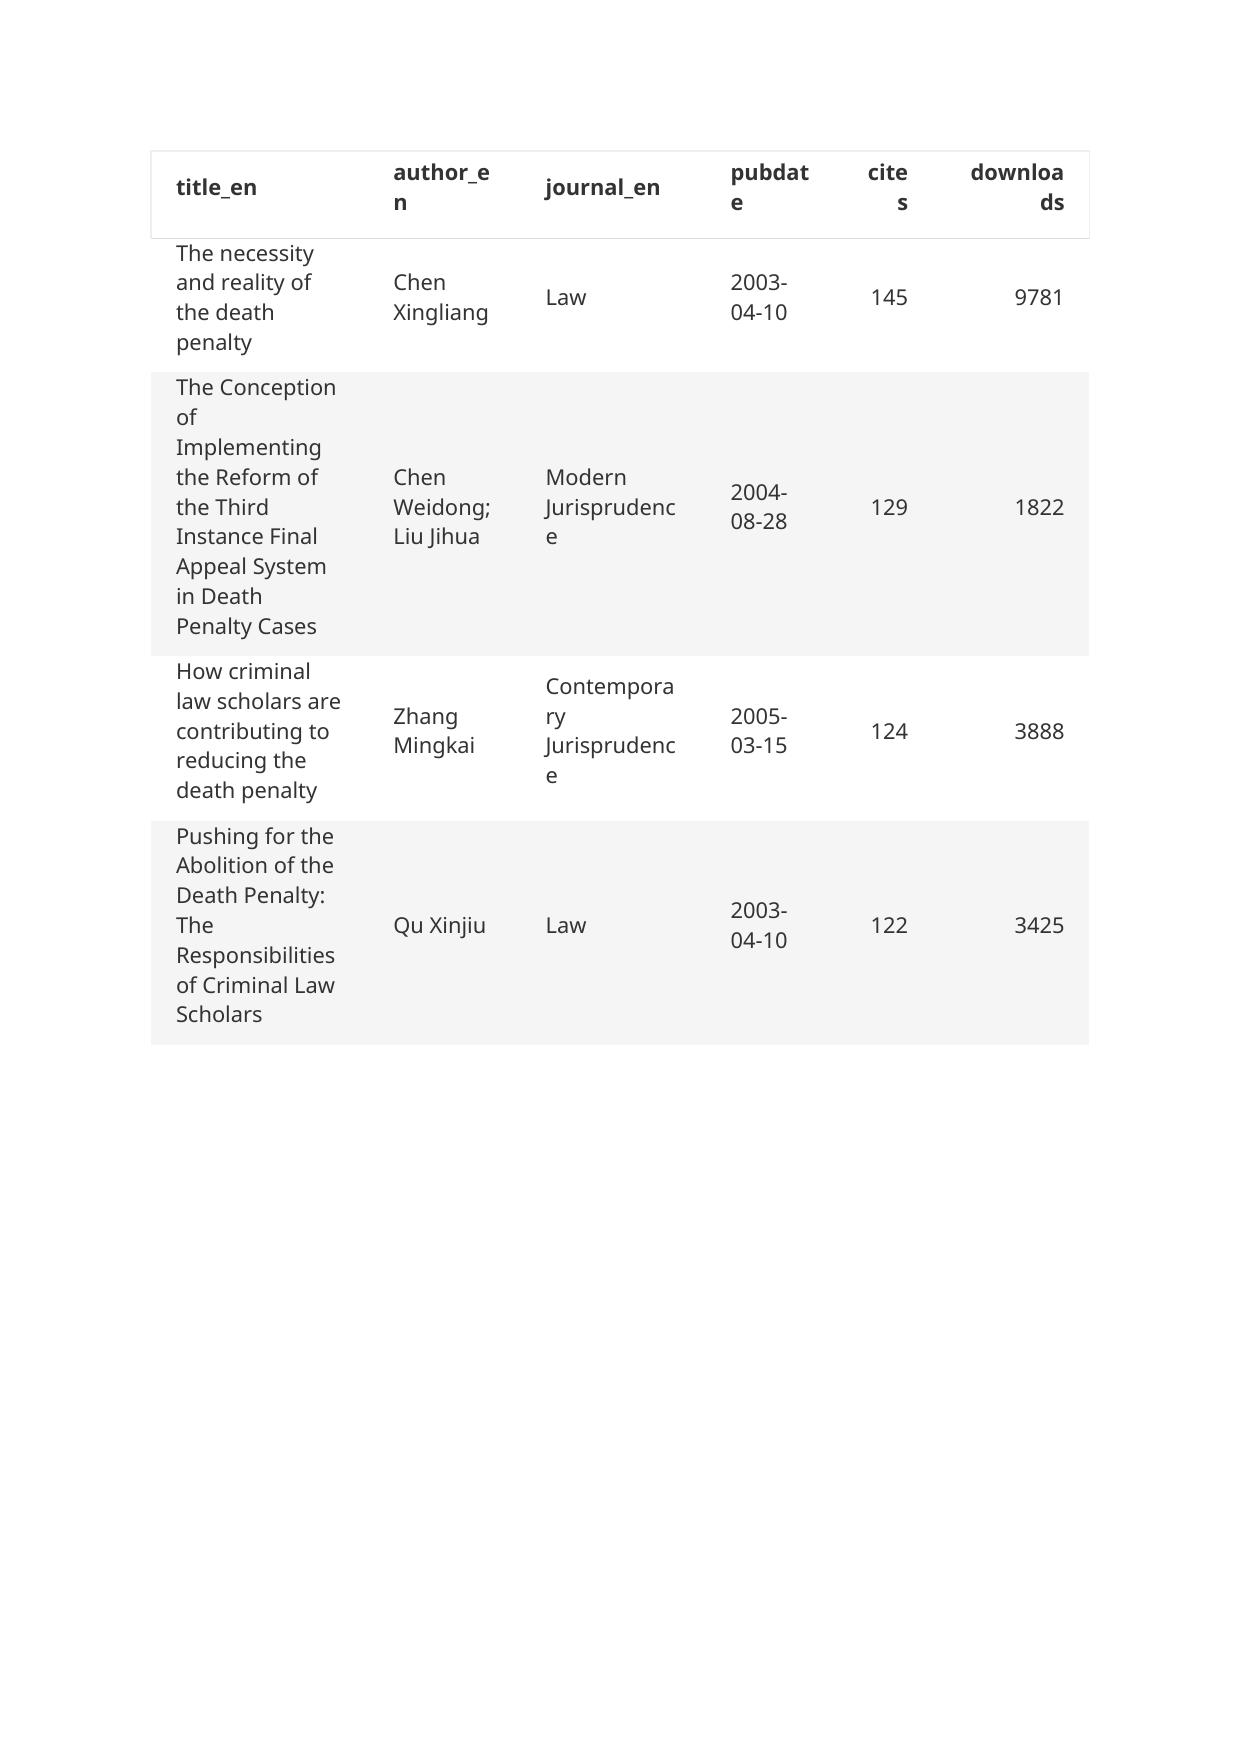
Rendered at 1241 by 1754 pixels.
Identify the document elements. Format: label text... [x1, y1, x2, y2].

table_cell 129 [837, 372, 933, 656]
table_cell The necessity and reality of the death penalty [151, 239, 368, 372]
table_cell Pushing for the Abolition of the Death Penalty: The Responsibilities of Criminal Law Scholars [151, 821, 368, 1045]
table_cell 2003-04-10 [705, 239, 837, 372]
table_cell Zhang Mingkai [368, 656, 520, 821]
table_cell Modern Jurisprudence [520, 372, 705, 656]
table_cell The Conception of Implementing the Reform of the Third Instance Final Appeal System in Death Penalty Cases [151, 372, 368, 656]
table_header title_en [152, 152, 368, 237]
table_header cites [837, 152, 933, 237]
table_cell Contemporary Jurisprudence [520, 656, 705, 821]
table_cell 145 [837, 239, 933, 372]
table_cell 2003-04-10 [705, 821, 837, 1045]
table_header journal_en [520, 152, 705, 237]
table_cell 1822 [933, 372, 1089, 656]
table_cell Chen Weidong; Liu Jihua [368, 372, 520, 656]
table_cell 2005-03-15 [705, 656, 837, 821]
table_cell Chen Xingliang [368, 239, 520, 372]
table_cell 2004-08-28 [705, 372, 837, 656]
table_cell Law [520, 821, 705, 1045]
table_cell 124 [837, 656, 933, 821]
table_cell 3425 [933, 821, 1089, 1045]
table_cell Law [520, 239, 705, 372]
table_cell How criminal law scholars are contributing to reducing the death penalty [151, 656, 368, 821]
table_header author_en [368, 152, 520, 237]
table_header downloads [933, 152, 1089, 237]
table_cell 9781 [933, 239, 1089, 372]
table_header pubdate [705, 152, 837, 237]
table_cell 3888 [933, 656, 1089, 821]
table_cell Qu Xinjiu [368, 821, 520, 1045]
table_cell 122 [837, 821, 933, 1045]
